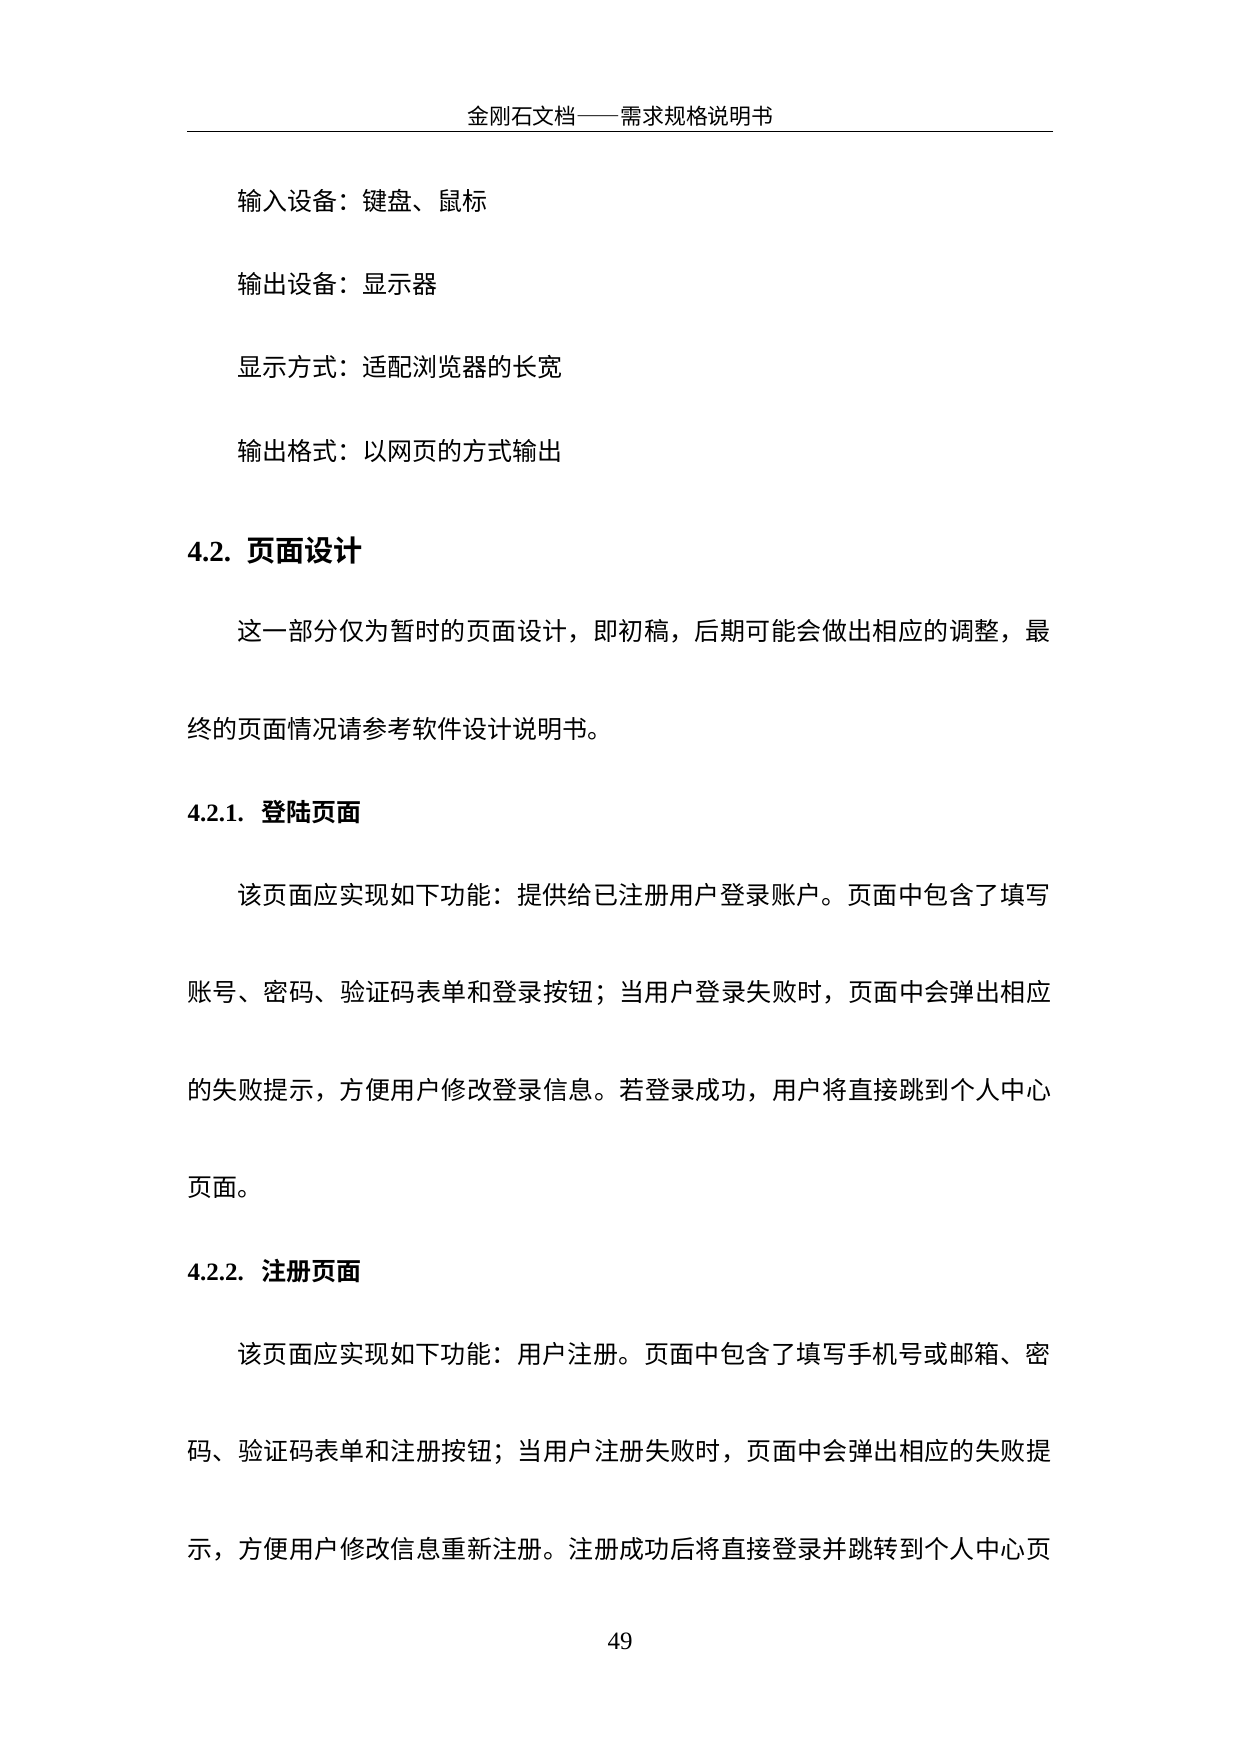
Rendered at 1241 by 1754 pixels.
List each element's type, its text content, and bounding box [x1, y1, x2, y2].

text 该页面应实现如下功能：提供给已注册用户登录账户。页面中包含了填写账号、密码、验证码表单和登录按钮；当用户登录失败时，页面中会弹出相应的失败提示，方便用户修改登录信息。若登录成功，用户将直接跳到个人中心页面。 [187, 861, 1053, 1218]
text 这一部分仅为暂时的页面设计，即初稿，后期可能会做出相应的调整，最终的页面情况请参考软件设计说明书。 [187, 597, 1053, 760]
text 显示方式：适配浏览器的长宽 [187, 333, 1053, 398]
text 输入设备：键盘、鼠标 [187, 167, 1053, 232]
subtitle 页面设计 [187, 516, 1053, 581]
text 输出格式：以网页的方式输出 [187, 417, 1053, 482]
subtitle 登陆页面 [187, 778, 1053, 843]
subtitle 注册页面 [187, 1237, 1053, 1302]
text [187, 1320, 1053, 1580]
text 输出设备：显示器 [187, 250, 1053, 315]
